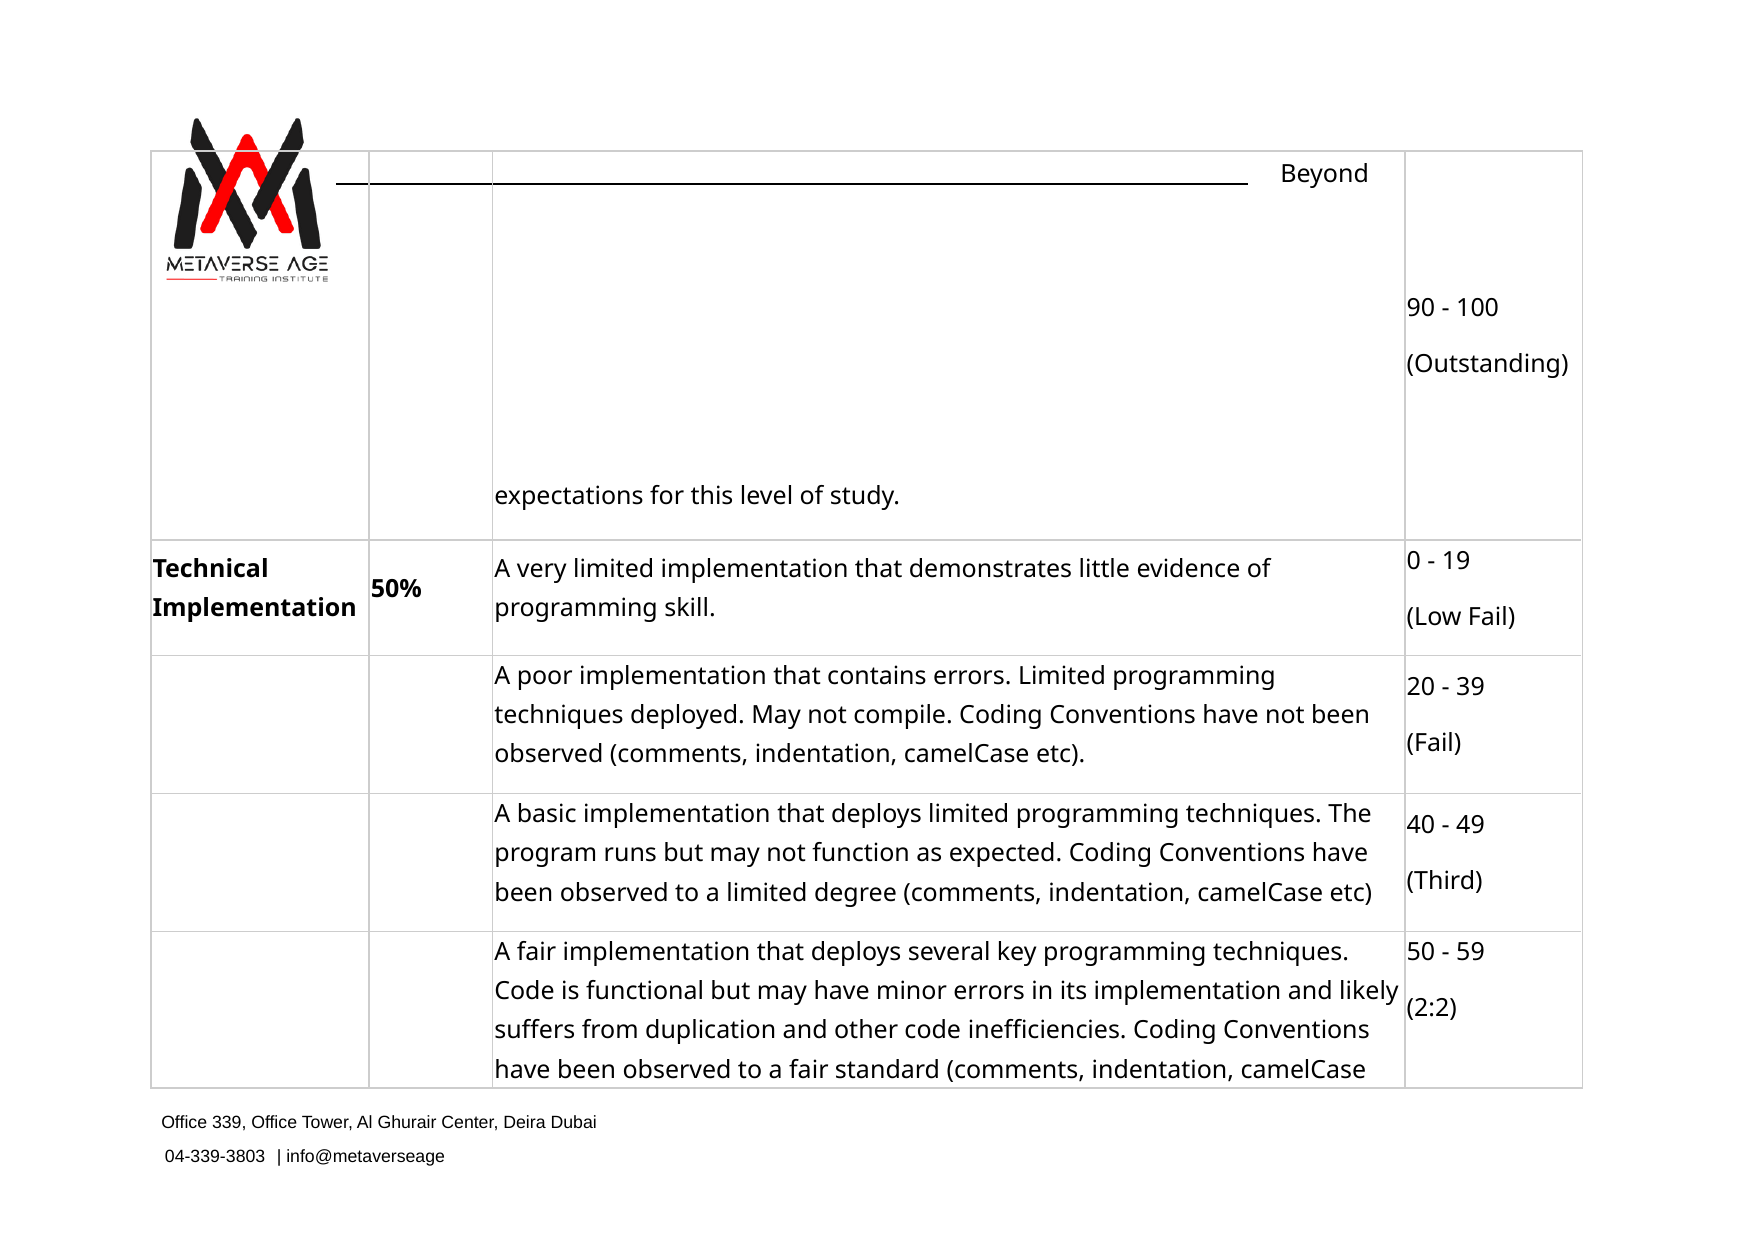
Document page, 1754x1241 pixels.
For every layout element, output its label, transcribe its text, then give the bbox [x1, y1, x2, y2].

table_cell 90 - 100 (Outstanding) [1406, 152, 1582, 539]
table_cell [152, 932, 368, 1087]
table_cell 20 - 39 (Fail) [1406, 655, 1582, 793]
table_cell A poor implementation that contains errors. Limited programming techniques deployed. May not compile. Coding Conventions have not been observed (comments, indentation, camelCase etc). [493, 656, 1404, 793]
table_cell [370, 932, 492, 1087]
table_cell A very limited implementation that demonstrates little evidence of programming skill. [493, 541, 1404, 655]
table_cell [152, 794, 368, 931]
table_cell [152, 152, 368, 539]
table_cell [370, 656, 492, 793]
table_cell Beyond expectations for this level of study. [493, 152, 1404, 539]
table_cell 40 - 49 (Third) [1406, 793, 1582, 931]
table_cell 0 - 19 (Low Fail) [1406, 539, 1582, 655]
table_cell [370, 152, 492, 539]
table_cell Technical Implementation [152, 541, 368, 655]
table_cell 50 - 59 (2:2) [1406, 931, 1582, 1087]
table_cell A basic implementation that deploys limited programming techniques. The program runs but may not function as expected. Coding Conventions have been observed to a limited degree (comments, indentation, camelCase etc) [493, 794, 1404, 931]
picture [150, 104, 337, 150]
table_cell [370, 794, 492, 931]
table_cell [152, 656, 368, 793]
table_cell 50% [370, 541, 492, 655]
